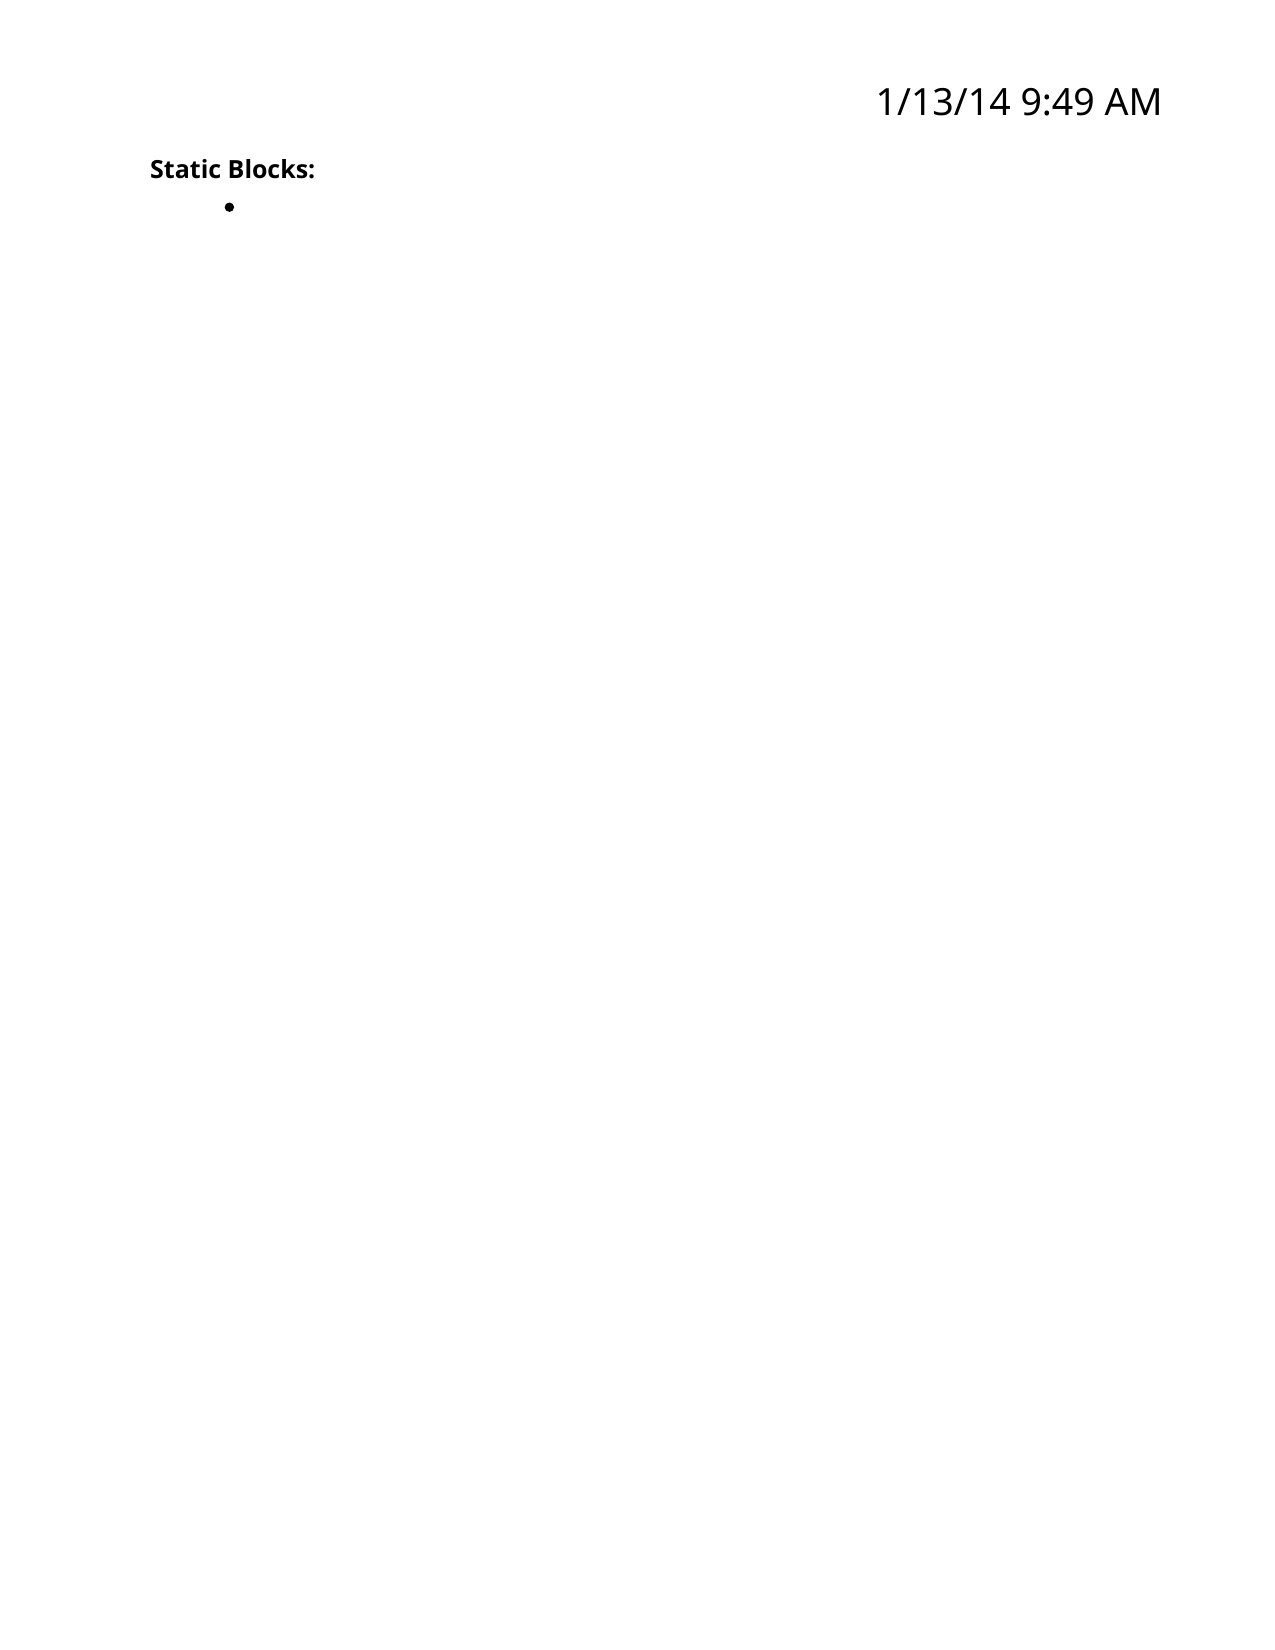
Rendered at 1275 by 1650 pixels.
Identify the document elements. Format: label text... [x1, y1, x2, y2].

text Static Blocks: [150, 150, 1125, 187]
